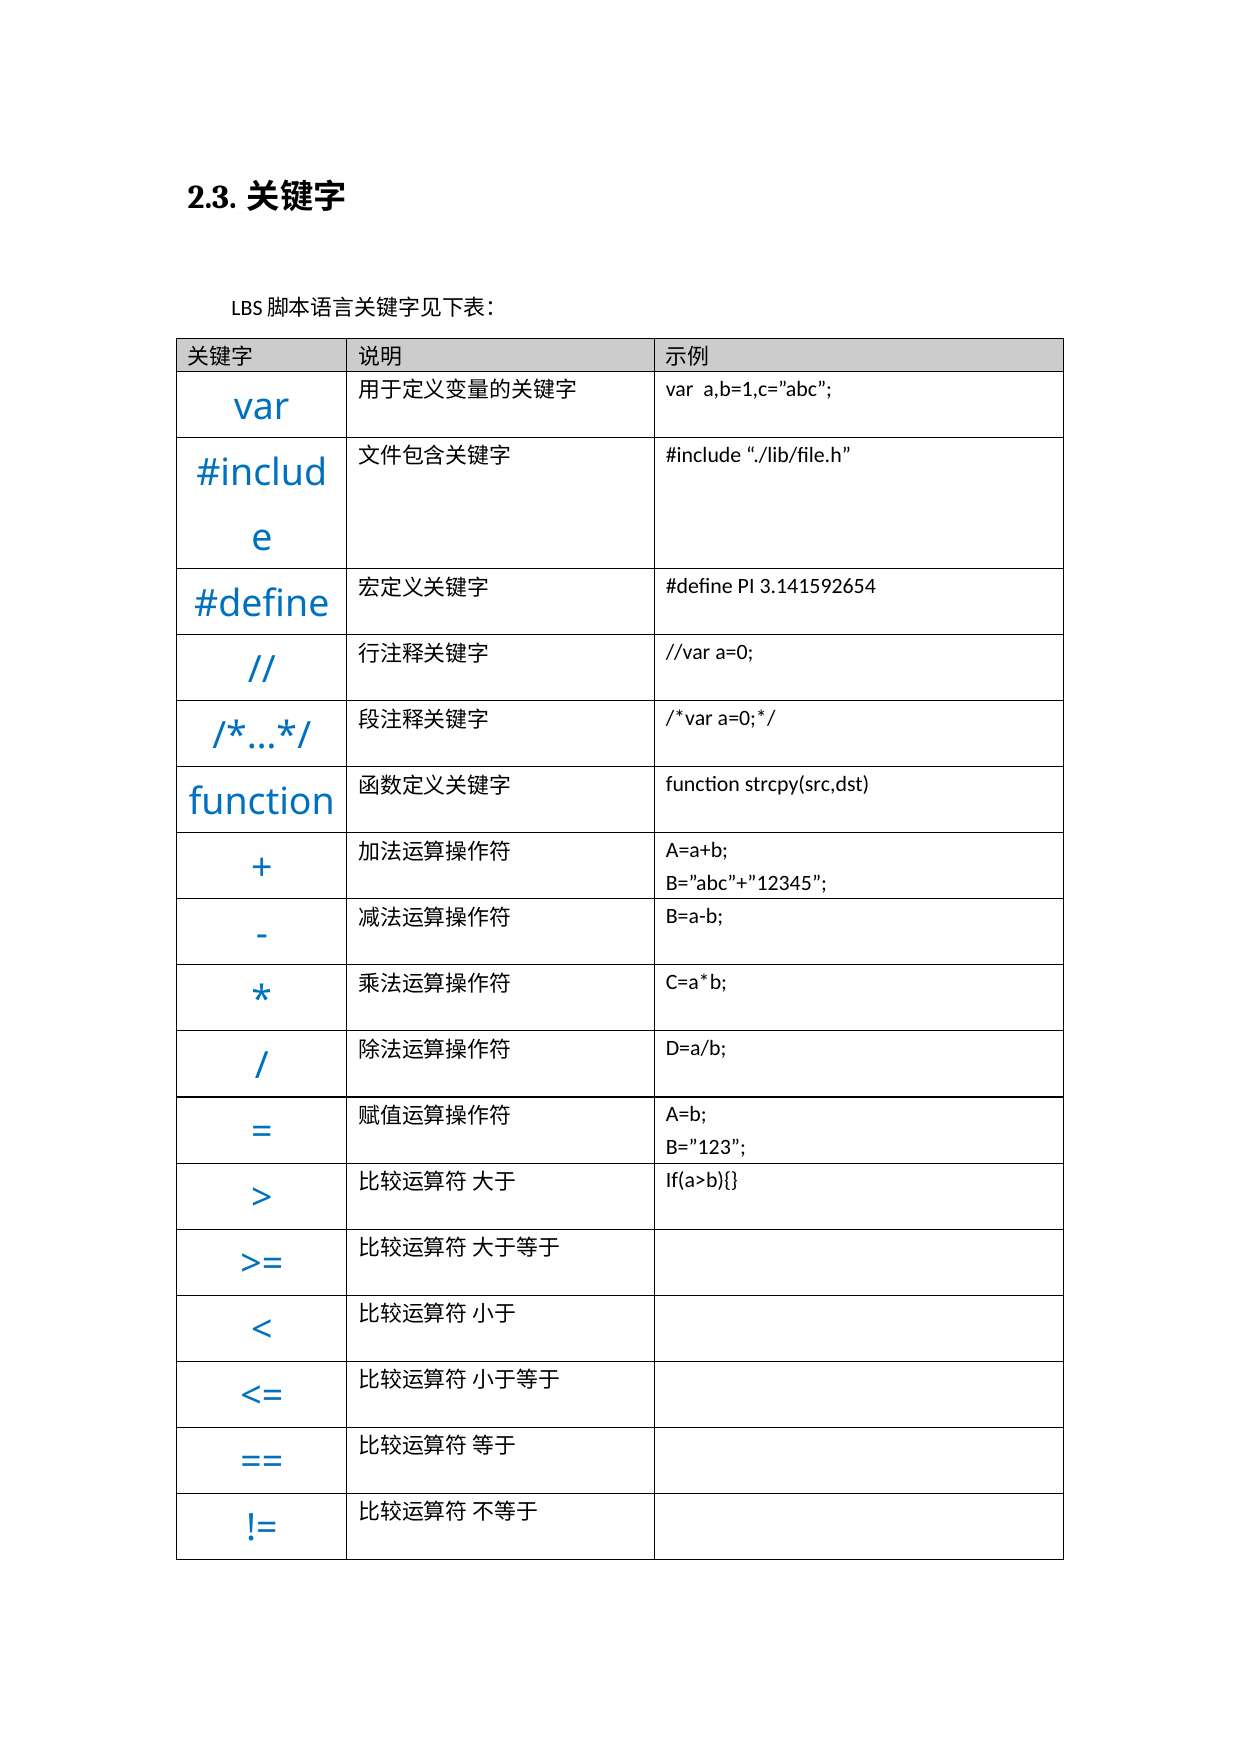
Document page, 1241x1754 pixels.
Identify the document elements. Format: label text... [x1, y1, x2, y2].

table_cell 减法运算操作符 [347, 899, 654, 964]
table_cell <= [177, 1362, 346, 1427]
table_cell /*…*/ [177, 701, 346, 766]
table_cell function [177, 767, 346, 832]
table_cell C=a*b; [655, 965, 1063, 1030]
table_header 示例 [655, 339, 1063, 371]
table_cell [655, 1494, 1063, 1559]
table_cell + [177, 833, 346, 898]
table_cell 比较运算符 等于 [347, 1428, 654, 1493]
text LBS脚本语言关键字见下表： [187, 289, 1053, 322]
table_cell 用于定义变量的关键字 [347, 372, 654, 437]
subtitle 关键字 [187, 162, 1053, 227]
table_cell 行注释关键字 [347, 635, 654, 700]
table_cell var [177, 372, 346, 437]
table_cell [655, 1362, 1063, 1427]
table_cell 加法运算操作符 [347, 833, 654, 898]
table_cell D=a/b; [655, 1031, 1063, 1096]
table_cell [655, 1428, 1063, 1493]
table_cell [655, 1230, 1063, 1294]
table_cell #define PI 3.141592654 [655, 569, 1063, 634]
table_cell 宏定义关键字 [347, 569, 654, 634]
table_cell [655, 1296, 1063, 1361]
table_cell / [177, 1031, 346, 1096]
table_cell == [177, 1428, 346, 1493]
table_cell 比较运算符 大于 [347, 1164, 654, 1228]
table_cell < [177, 1296, 346, 1361]
table_cell > [177, 1164, 346, 1228]
table_cell != [177, 1494, 346, 1559]
table_cell * [177, 965, 346, 1030]
table_cell #define [177, 569, 346, 634]
table_cell 赋值运算操作符 [347, 1098, 654, 1162]
table_cell = [177, 1098, 346, 1162]
table_cell var a,b=1,c=”abc”; [655, 372, 1063, 437]
table_cell - [177, 899, 346, 964]
table_cell /*var a=0;*/ [655, 701, 1063, 766]
table_cell A=a+b; B=”abc”+”12345”; [655, 833, 1063, 898]
table_header 说明 [347, 339, 654, 371]
table_cell >= [177, 1230, 346, 1294]
table_cell // [177, 635, 346, 700]
table_cell function strcpy(src,dst) [655, 767, 1063, 832]
table_cell A=b; B=”123”; [655, 1098, 1063, 1162]
table_cell If(a>b){} [655, 1164, 1063, 1228]
table_cell 比较运算符 大于等于 [347, 1230, 654, 1294]
table_cell 除法运算操作符 [347, 1031, 654, 1096]
table_cell 段注释关键字 [347, 701, 654, 766]
table_cell 比较运算符 不等于 [347, 1494, 654, 1559]
table_cell 乘法运算操作符 [347, 965, 654, 1030]
table_cell //var a=0; [655, 635, 1063, 700]
table_header 关键字 [177, 339, 346, 371]
table_cell #include “./lib/file.h” [655, 438, 1063, 568]
table_cell 文件包含关键字 [347, 438, 654, 568]
table_cell 函数定义关键字 [347, 767, 654, 832]
table_cell 比较运算符 小于 [347, 1296, 654, 1361]
table_cell B=a-b; [655, 899, 1063, 964]
table_cell #include [177, 438, 346, 568]
table_cell 比较运算符 小于等于 [347, 1362, 654, 1427]
